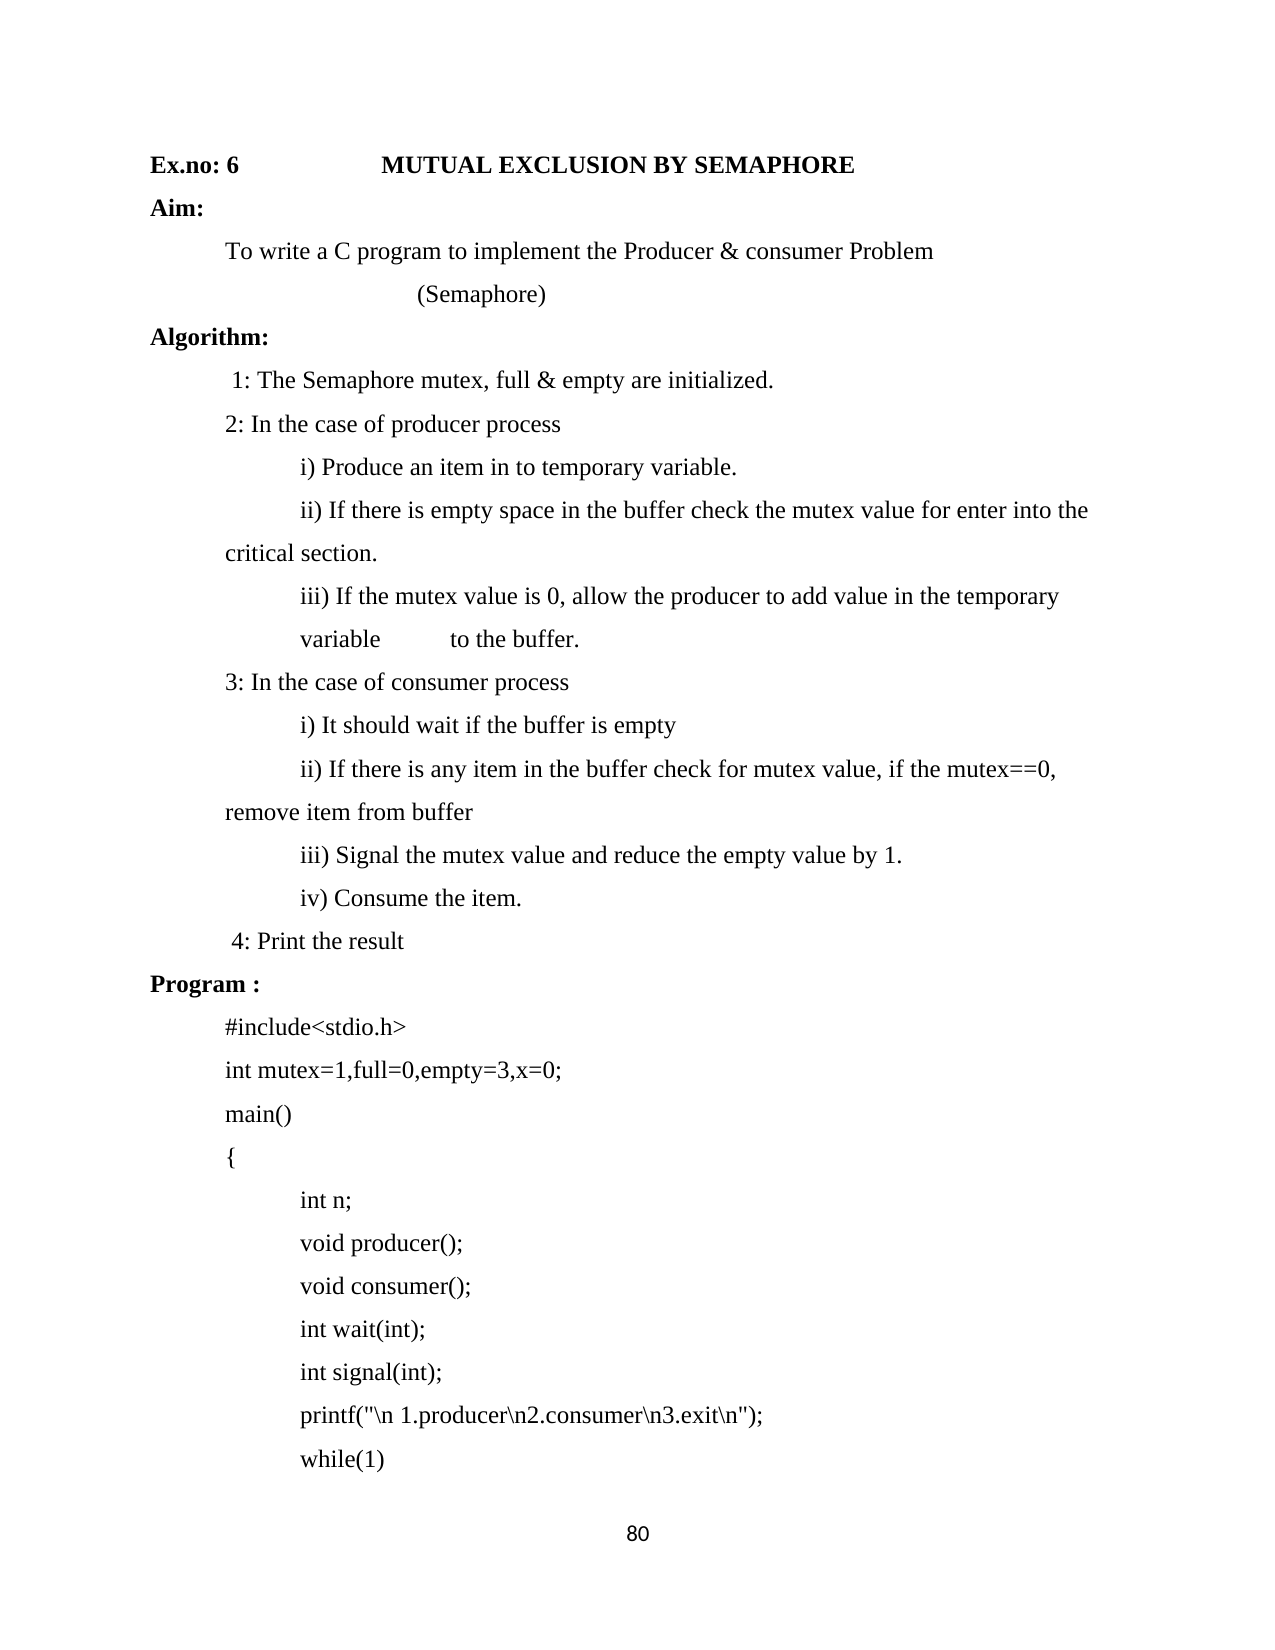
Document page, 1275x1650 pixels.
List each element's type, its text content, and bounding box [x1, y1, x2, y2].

text void consumer(); [225, 1271, 1125, 1300]
text iv) Consume the item. [225, 883, 1125, 912]
text #include<stdio.h> [150, 1012, 1125, 1041]
text int signal(int); [225, 1357, 1125, 1386]
text int n; [225, 1185, 1125, 1214]
text int mutex=1,full=0,empty=3,x=0; [225, 1056, 1125, 1084]
text iii) Signal the mutex value and reduce the empty value by 1. [225, 840, 1125, 869]
text 1: The Semaphore mutex, full & empty are initialized. [150, 366, 1125, 394]
text ii) If there is any item in the buffer check for mutex value, if the mutex==0, remove item from buffer [225, 754, 1125, 826]
text Ex.no: 6 MUTUAL EXCLUSION BY SEMAPHORE [150, 150, 1125, 179]
text 4: Print the result [150, 926, 1125, 955]
text Program : [150, 969, 1125, 998]
text main() [225, 1099, 1125, 1127]
text void producer(); [225, 1228, 1125, 1257]
text (Semaphore) [417, 279, 1125, 308]
text i) Produce an item in to temporary variable. [225, 452, 1125, 481]
text 3: In the case of consumer process [150, 667, 1125, 696]
text Algorithm: [150, 322, 1125, 351]
text Aim: [150, 193, 1125, 222]
text iii) If the mutex value is 0, allow the producer to add value in the temporary variable to the buffer. [225, 581, 1125, 653]
text i) It should wait if the buffer is empty [225, 711, 1125, 739]
text To write a C program to implement the Producer & consumer Problem [150, 236, 1125, 265]
text { [225, 1142, 1125, 1171]
text while(1) [225, 1444, 1125, 1472]
text ii) If there is empty space in the buffer check the mutex value for enter into the critical section. [225, 495, 1125, 567]
text 2: In the case of producer process [150, 409, 1125, 437]
text printf("\n 1.producer\n2.consumer\n3.exit\n"); [225, 1401, 1125, 1429]
text int wait(int); [225, 1314, 1125, 1343]
